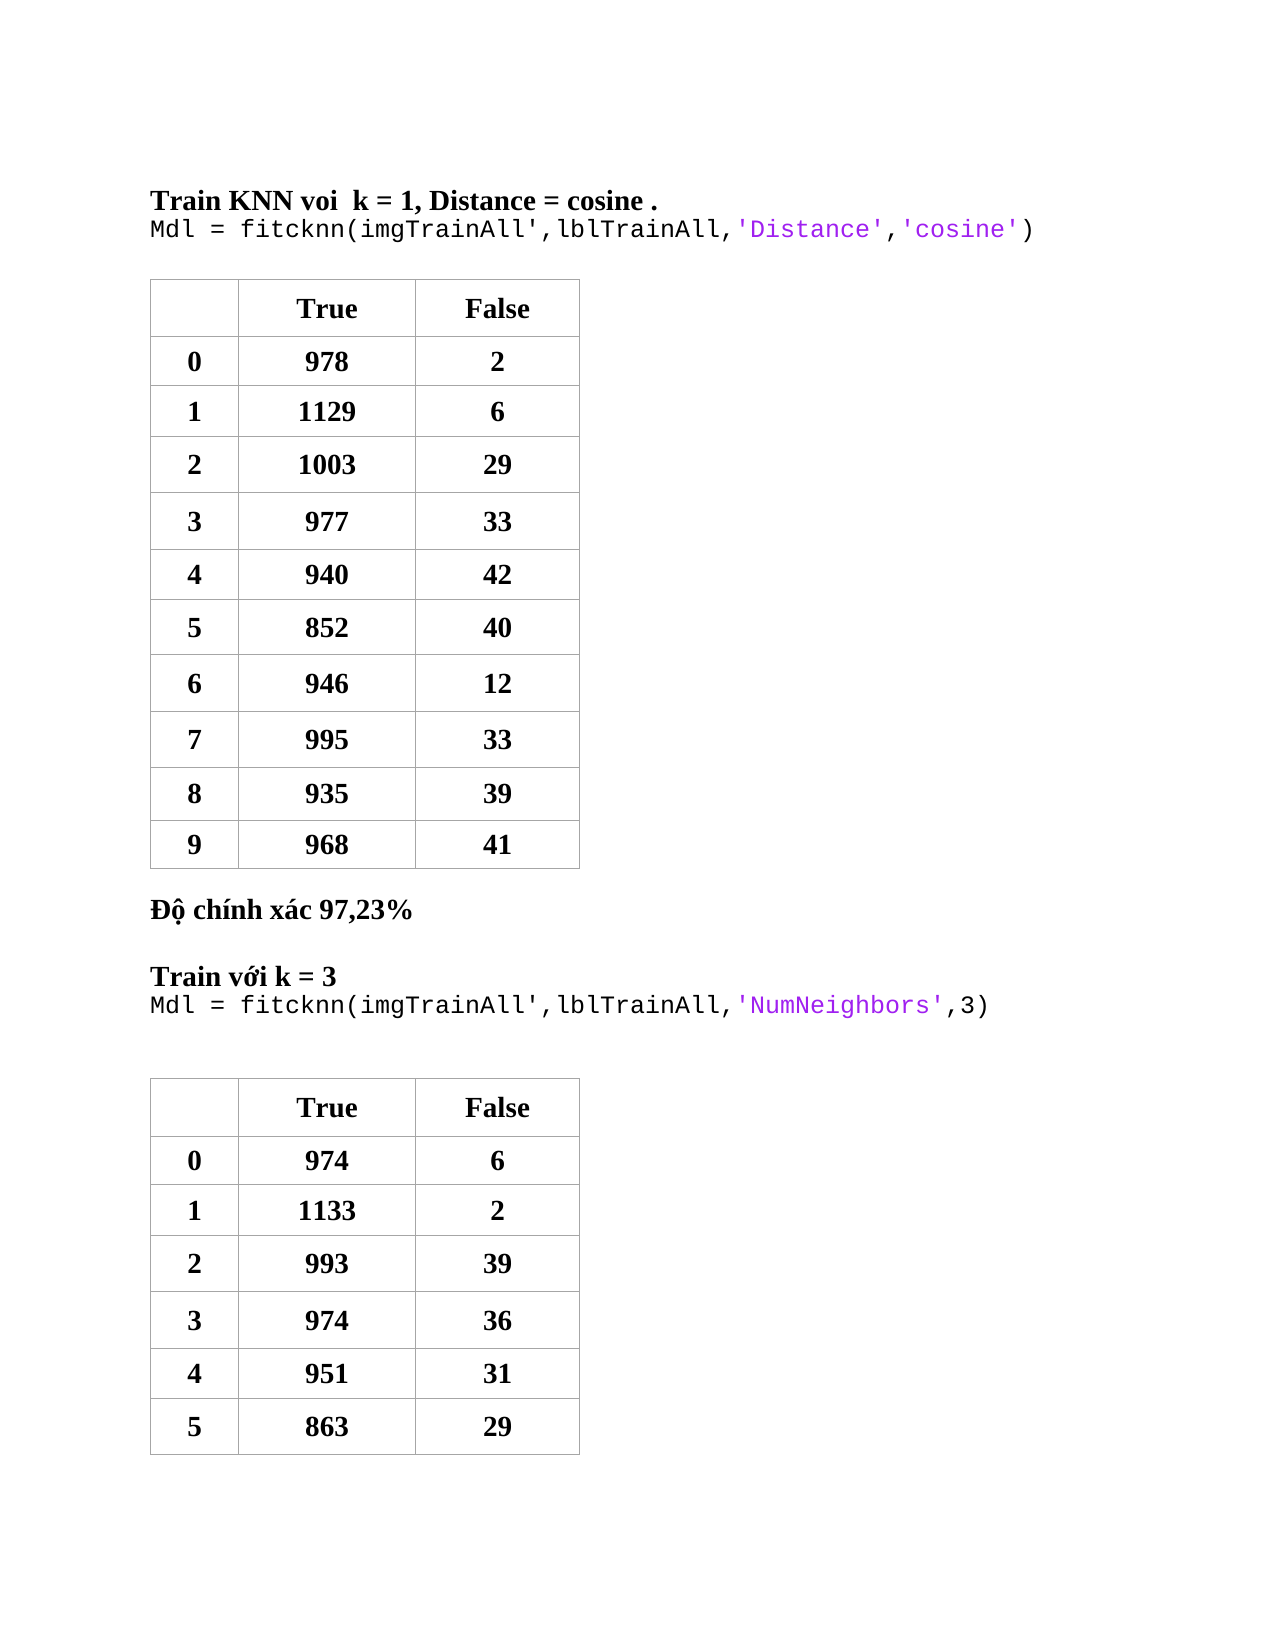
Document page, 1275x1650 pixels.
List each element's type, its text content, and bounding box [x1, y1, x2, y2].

table_header True [239, 1079, 415, 1136]
table_cell 863 [239, 1399, 415, 1453]
table_cell 36 [416, 1292, 579, 1348]
table_cell 29 [416, 437, 579, 492]
table_cell 1 [151, 1185, 238, 1235]
table_header [151, 280, 238, 336]
table_cell 968 [239, 821, 415, 868]
table_cell 2 [151, 1236, 238, 1291]
text Train với k = 3 [150, 959, 1125, 993]
table_cell 974 [239, 1292, 415, 1348]
table_cell 33 [416, 712, 579, 767]
table_cell 42 [416, 550, 579, 598]
table_cell 946 [239, 655, 415, 711]
table_cell 2 [416, 337, 579, 384]
table_cell 2 [151, 437, 238, 492]
table_cell 29 [416, 1399, 579, 1453]
table_header True [239, 280, 415, 336]
text Train KNN voi k = 1, Distance = cosine . [150, 183, 1125, 217]
table_cell 0 [151, 1137, 238, 1184]
table_cell 7 [151, 712, 238, 767]
table_header False [416, 1079, 579, 1136]
table_cell 3 [151, 1292, 238, 1348]
table_cell 2 [416, 1185, 579, 1235]
table_cell 974 [239, 1137, 415, 1184]
text Mdl = fitcknn(imgTrainAll',lblTrainAll,'Distance','cosine') [150, 217, 1125, 245]
table_cell 0 [151, 337, 238, 384]
table_cell 9 [151, 821, 238, 868]
text Độ chính xác 97,23% [150, 892, 1125, 926]
table_cell 31 [416, 1349, 579, 1398]
text Mdl = fitcknn(imgTrainAll',lblTrainAll,'NumNeighbors',3) [150, 993, 1125, 1021]
table_cell 1129 [239, 386, 415, 436]
table_cell 1133 [239, 1185, 415, 1235]
table_cell 8 [151, 768, 238, 819]
table_cell 1 [151, 386, 238, 436]
table_cell 6 [416, 386, 579, 436]
table_cell 1003 [239, 437, 415, 492]
table_header False [416, 280, 579, 336]
table_cell 852 [239, 600, 415, 654]
table_cell 3 [151, 493, 238, 549]
table_cell 39 [416, 768, 579, 819]
table_cell 12 [416, 655, 579, 711]
table_cell 5 [151, 600, 238, 654]
table_cell 33 [416, 493, 579, 549]
table_cell 41 [416, 821, 579, 868]
table_cell 977 [239, 493, 415, 549]
table_cell 5 [151, 1399, 238, 1453]
table_cell 4 [151, 1349, 238, 1398]
table_cell 935 [239, 768, 415, 819]
table_cell 951 [239, 1349, 415, 1398]
table_cell 978 [239, 337, 415, 384]
table_header [151, 1079, 238, 1136]
table_cell 4 [151, 550, 238, 598]
table_cell 40 [416, 600, 579, 654]
table_cell 995 [239, 712, 415, 767]
table_cell 6 [416, 1137, 579, 1184]
table_cell 39 [416, 1236, 579, 1291]
table_cell 993 [239, 1236, 415, 1291]
table_cell 6 [151, 655, 238, 711]
table_cell 940 [239, 550, 415, 598]
